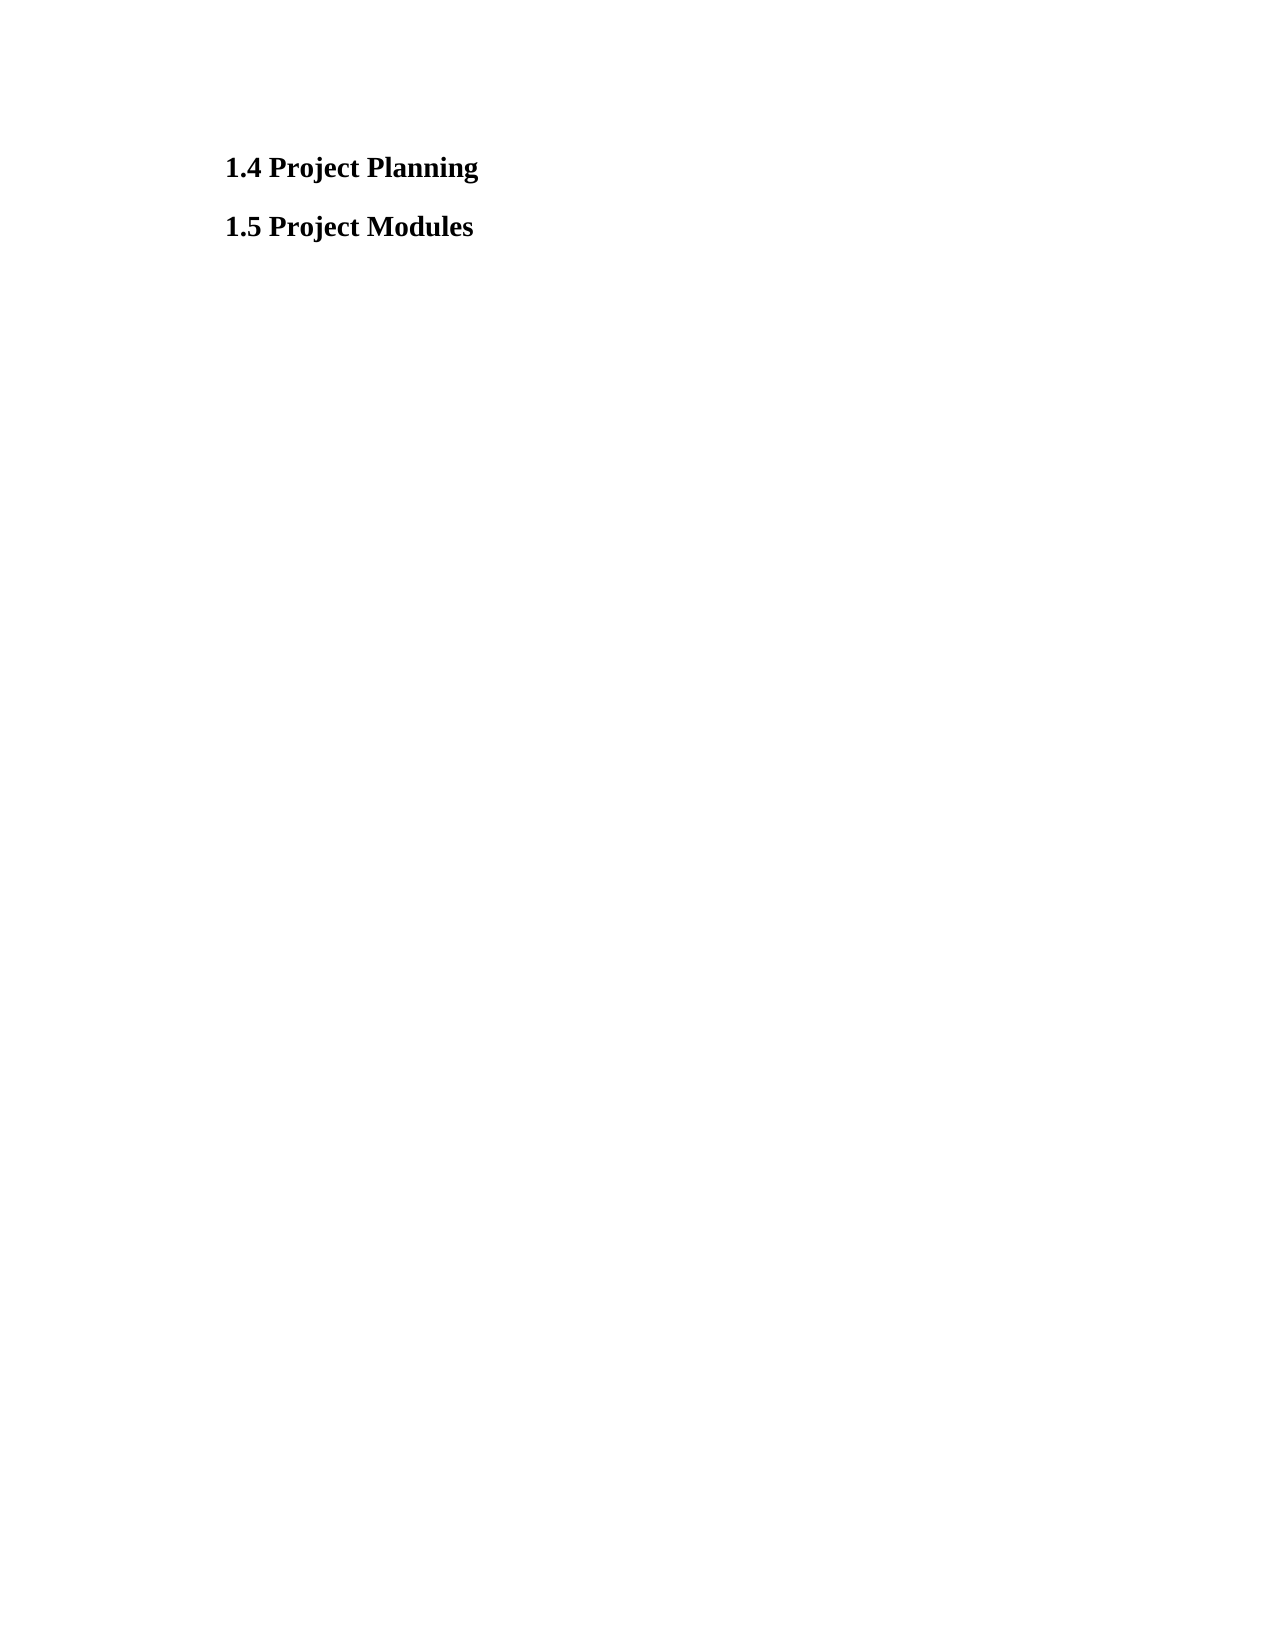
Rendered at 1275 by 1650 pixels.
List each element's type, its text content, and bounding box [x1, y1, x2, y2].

subtitle 1.4 Project Planning [225, 150, 1125, 183]
subtitle 1.5 Project Modules [225, 209, 1125, 243]
